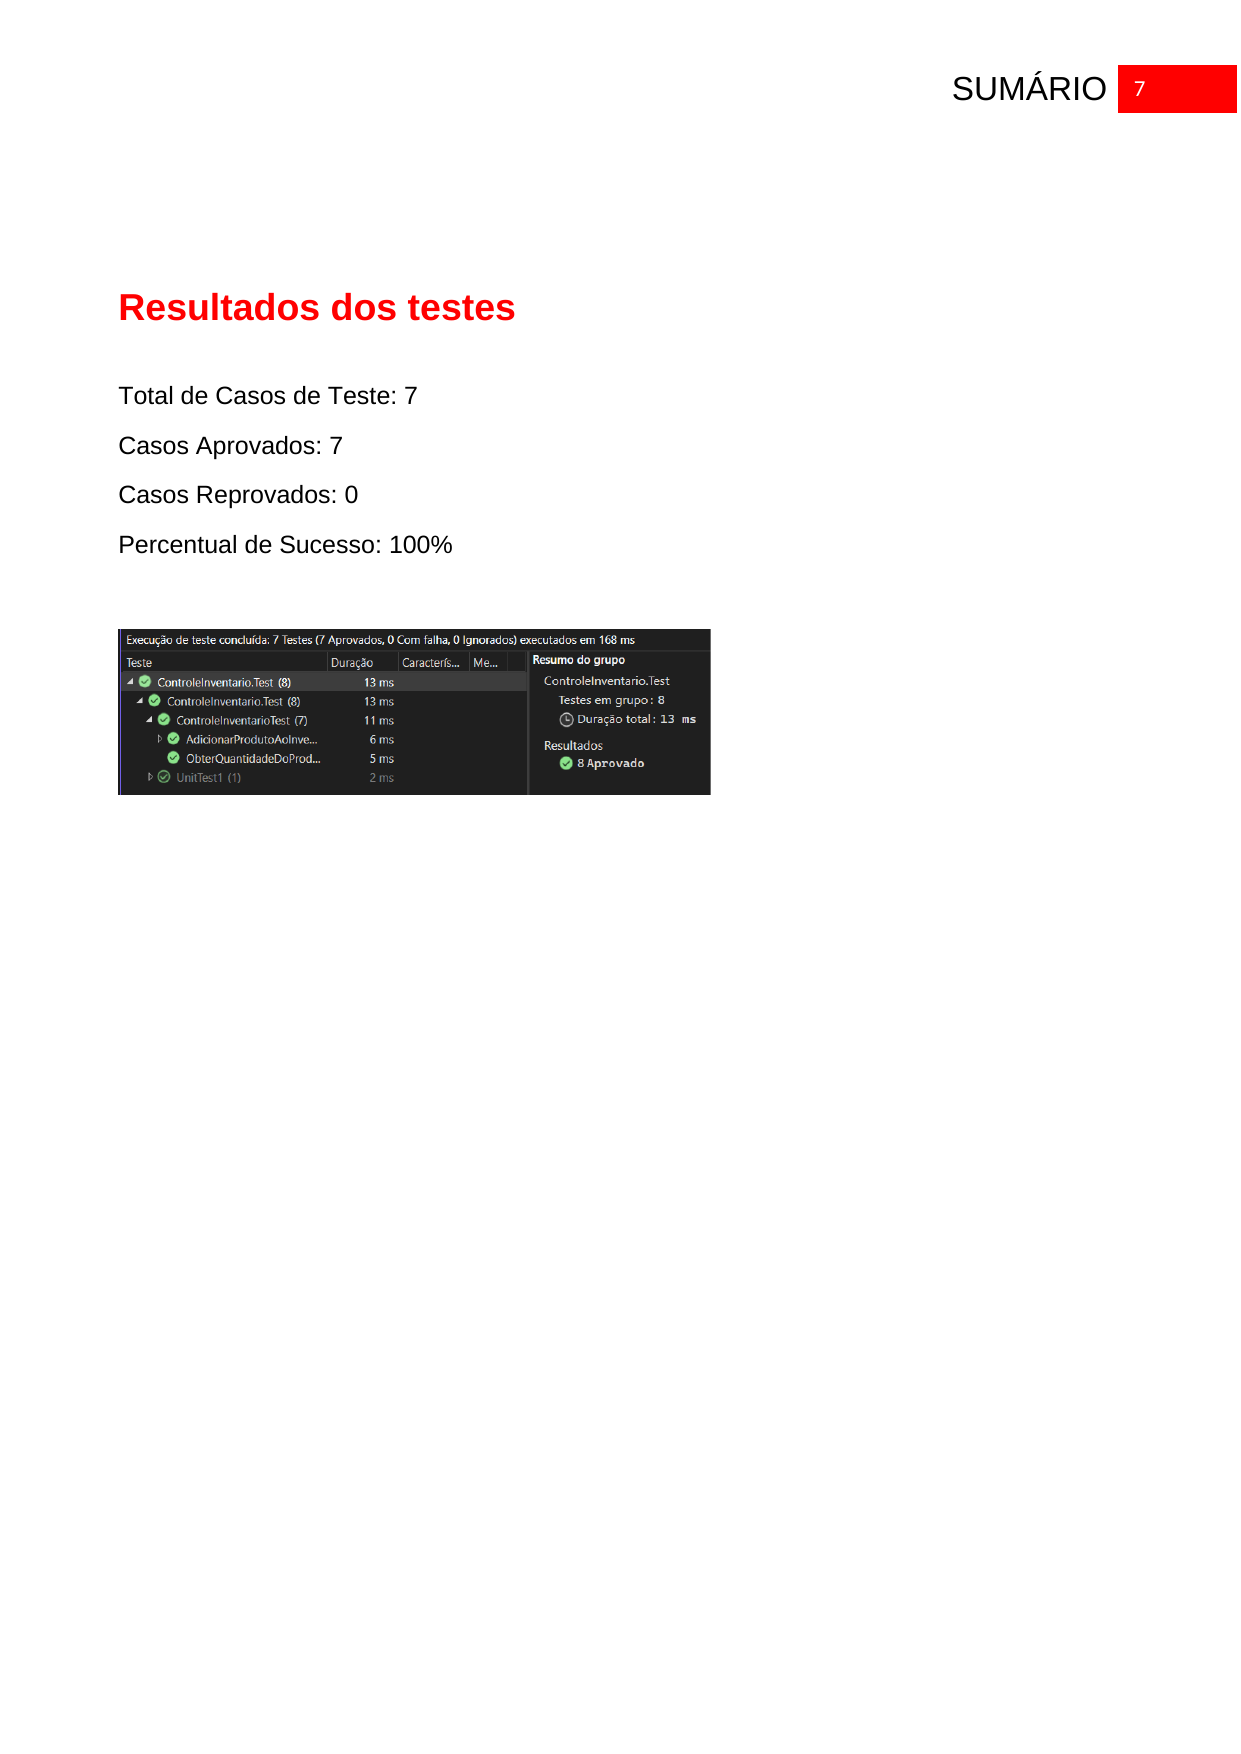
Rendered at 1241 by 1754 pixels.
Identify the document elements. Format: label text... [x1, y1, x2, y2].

subtitle Resultados dos testes [118, 285, 1122, 328]
text Casos Aprovados: 7 [118, 431, 1122, 459]
text Casos Reprovados: 0 [118, 481, 1122, 509]
text Total de Casos de Teste: 7 [118, 381, 1122, 410]
text Percentual de Sucesso: 100% [118, 530, 1122, 559]
picture [118, 629, 711, 795]
